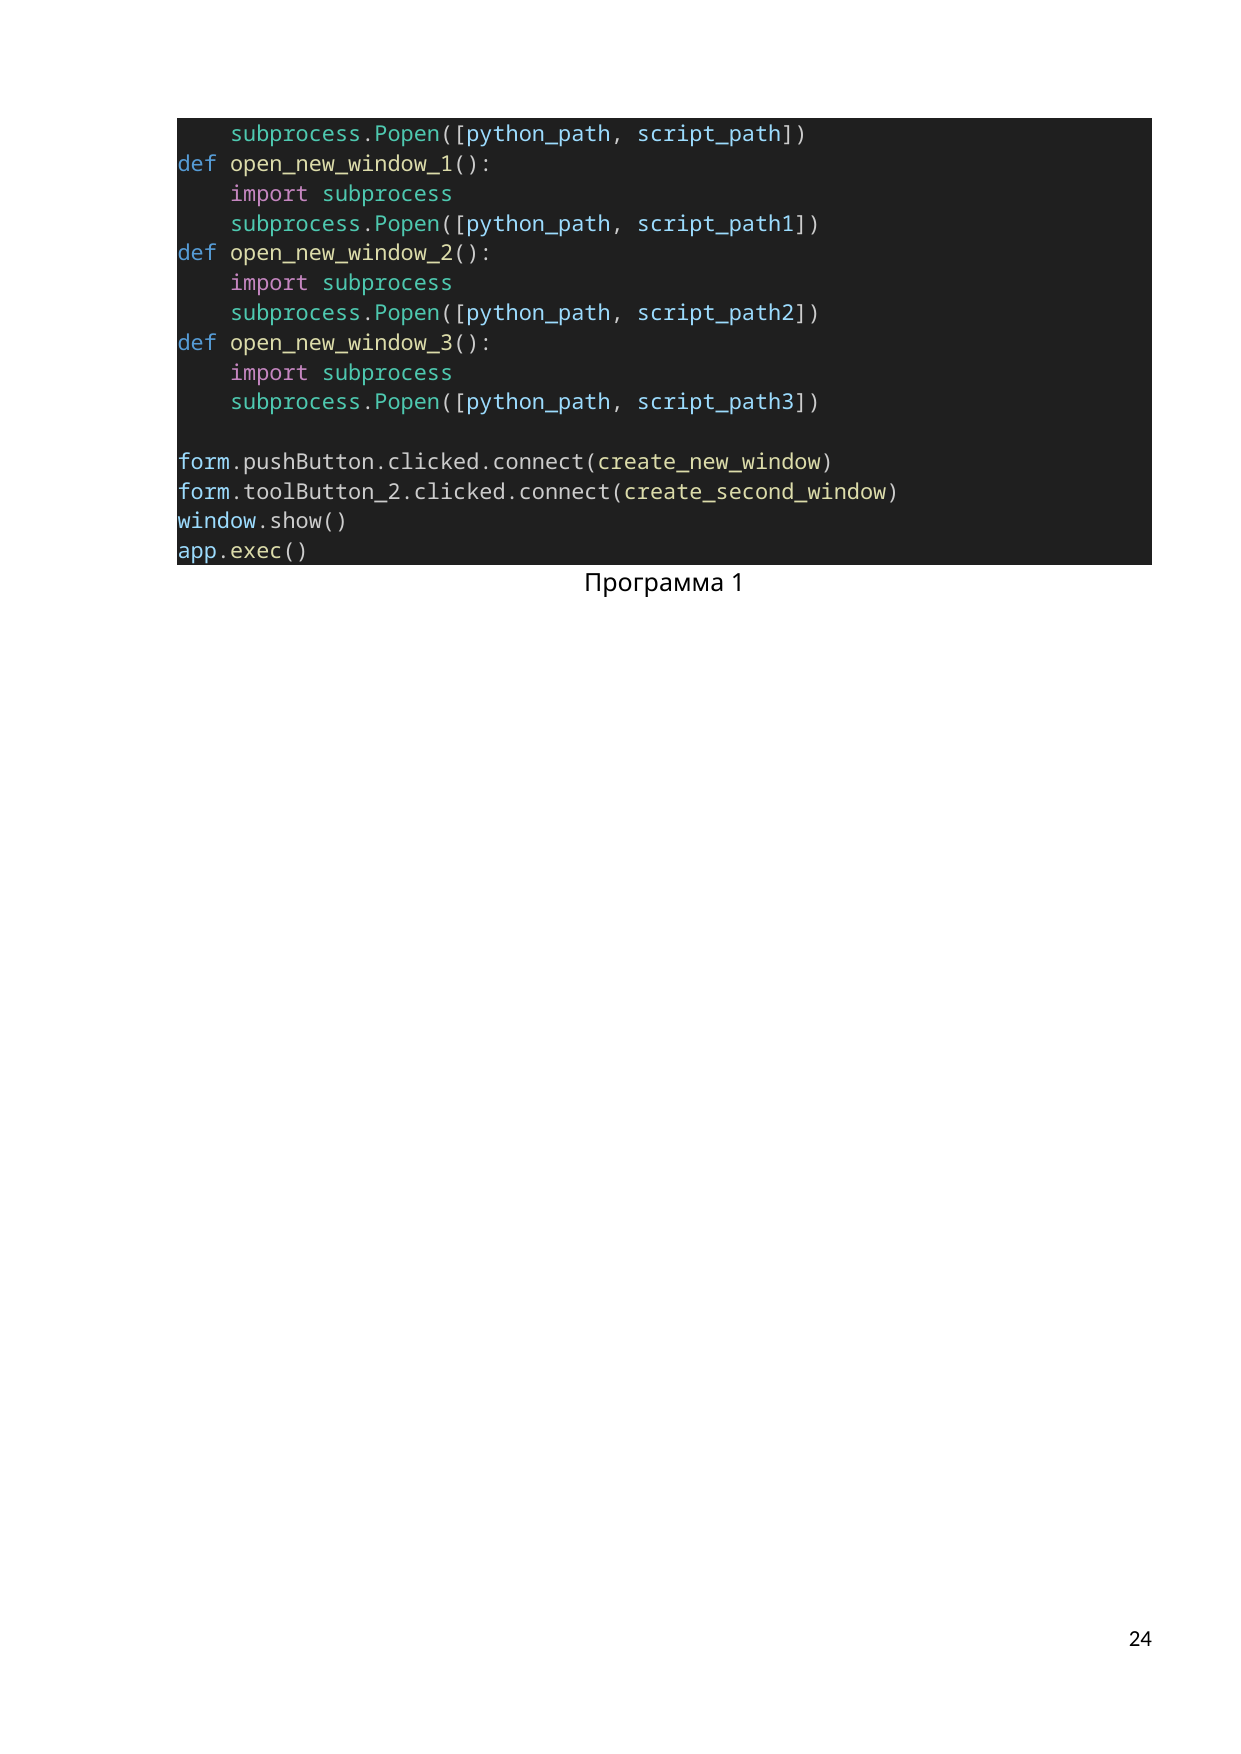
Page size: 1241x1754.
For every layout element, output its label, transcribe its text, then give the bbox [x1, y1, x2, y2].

text subprocess.Popen([python_path, script_path2]) [177, 297, 1152, 327]
text def open_new_window_3(): [177, 327, 1152, 356]
text form.toolButton_2.clicked.connect(create_second_window) [177, 476, 1152, 505]
text def open_new_window_1(): [177, 148, 1152, 178]
text subprocess.Popen([python_path, script_path1]) [177, 207, 1152, 237]
text import subprocess [177, 356, 1152, 386]
text import subprocess [177, 267, 1152, 297]
text def open_new_window_2(): [177, 237, 1152, 267]
text subprocess.Popen([python_path, script_path3]) [177, 386, 1152, 416]
text import subprocess [177, 178, 1152, 207]
text form.pushButton.clicked.connect(create_new_window) [177, 446, 1152, 476]
text app.exec() [177, 535, 1152, 565]
text Программа 1 [177, 565, 1152, 599]
text subprocess.Popen([python_path, script_path]) [177, 118, 1152, 148]
text window.show() [177, 505, 1152, 535]
